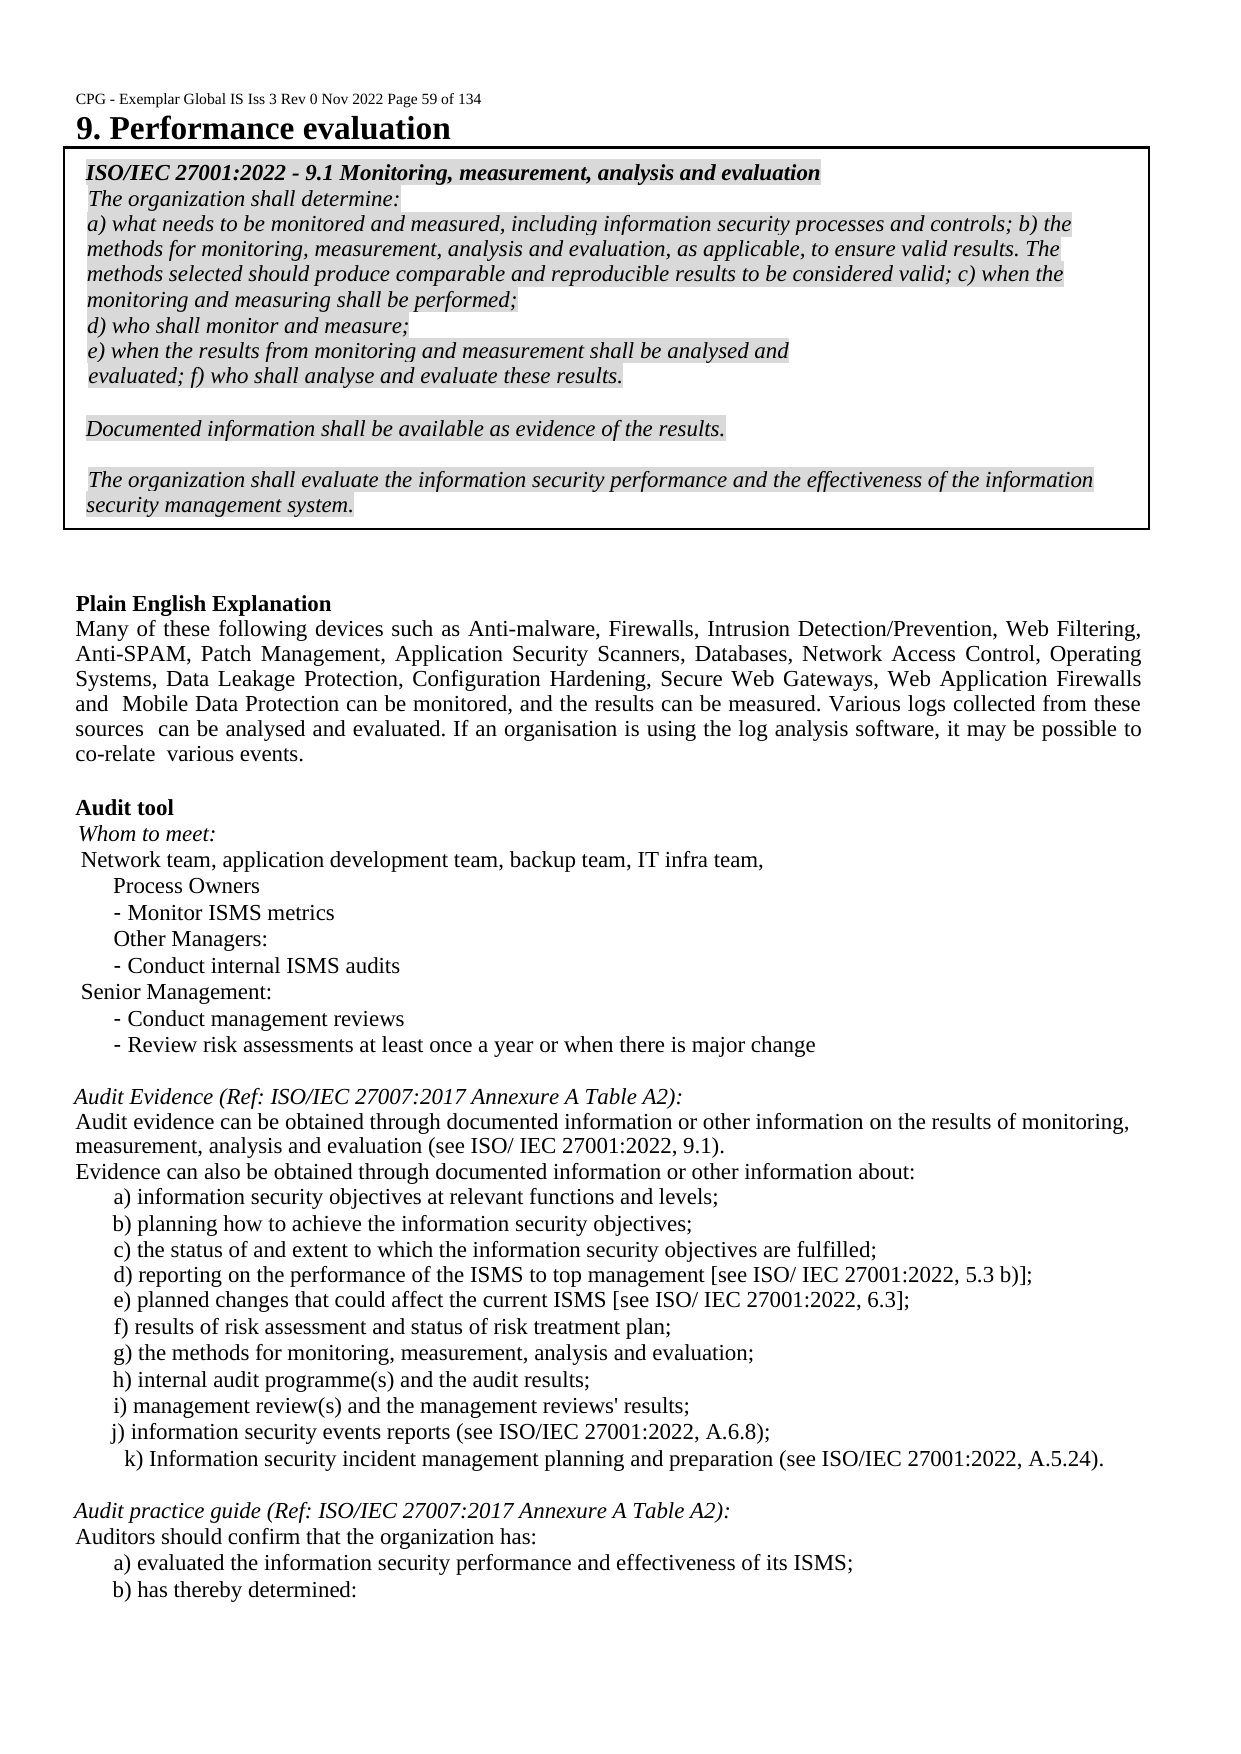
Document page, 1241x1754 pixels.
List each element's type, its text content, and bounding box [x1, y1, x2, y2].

text b) has thereby determined: [112, 1576, 1179, 1602]
text - Review risk assessments at least once a year or when there is major change [113, 1031, 1179, 1057]
table_header ISO/IEC 27001:2022 - 9.1 Monitoring, measurement, analysis and evaluation The organization shall determine: a) what needs to be monitored and measured, including information security processes and controls; b) the methods for monitoring, measurement, analysis and evaluation, as applicable, to ensure valid results. The methods selected should produce comparable and reproducible results to be considered valid; c) when the monitoring and measuring shall be performed; d) who shall monitor and measure; e) when the results from monitoring and measurement shall be analysed and evaluated; f) who shall analyse and evaluate these results. Documented information shall be available as evidence of the results. The organization shall evaluate the information security performance and the effectiveness of the information security management system. [65, 149, 1148, 527]
text b) planning how to achieve the information security objectives; [112, 1210, 1179, 1236]
text Evidence can also be obtained through documented information or other information about: a) information security objectives at relevant functions and levels; [75, 1159, 922, 1209]
text Network team, application development team, backup team, IT infra team, [75, 846, 1179, 873]
text Audit practice guide (Ref: ISO/IEC 27007:2017 Annexure A Table A2): [74, 1497, 1179, 1523]
text Whom to meet: [78, 820, 1179, 846]
text Process Owners [113, 873, 1179, 899]
text d) reporting on the performance of the ISMS to top management [see ISO/ IEC 27001:2022, 5.3 b)]; e) planned changes that could affect the current ISMS [see ISO/ IEC 27001:2022, 6.3]; [113, 1263, 1052, 1313]
text Audit tool [75, 793, 1179, 820]
text Plain English Explanation [76, 590, 1179, 616]
text i) management review(s) and the management reviews' results; [113, 1392, 1179, 1418]
text k) Information security incident management planning and preparation (see ISO/IEC 27001:2022, A.5.24). [29, 1445, 1105, 1471]
text c) the status of and extent to which the information security objectives are fulfilled; [113, 1236, 1179, 1263]
text f) results of risk assessment and status of risk treatment plan; [113, 1313, 1179, 1339]
text - Monitor ISMS metrics [113, 899, 1179, 925]
text Many of these following devices such as Anti-malware, Firewalls, Intrusion Detection/Prevention, Web Filtering, Anti-SPAM, Patch Management, Application Security Scanners, Databases, Network Access Control, Operating Systems, Data Leakage Protection, Configuration Hardening, Secure Web Gateways, Web Application Firewalls and Mobile Data Protection can be monitored, and the results can be measured. Various logs collected from these sources can be analysed and evaluated. If an organisation is using the log analysis software, it may be possible to co-relate various events. [75, 616, 1143, 767]
text g) the methods for monitoring, measurement, analysis and evaluation; [113, 1339, 1179, 1366]
text Senior Management: [75, 978, 1179, 1004]
text Audit evidence can be obtained through documented information or other information on the results of monitoring, measurement, analysis and evaluation (see ISO/ IEC 27001:2022, 9.1). [75, 1109, 1144, 1158]
text Other Managers: [113, 925, 1179, 952]
text Auditors should confirm that the organization has: [75, 1523, 1179, 1549]
text h) internal audit programme(s) and the audit results; [113, 1366, 1179, 1392]
text - Conduct management reviews [113, 1004, 1179, 1031]
text 9. Performance evaluation [76, 108, 1179, 146]
text CPG - Exemplar Global IS Iss 3 Rev 0 Nov 2022 Page 59 of 134 [76, 90, 1179, 108]
text Audit Evidence (Ref: ISO/IEC 27007:2017 Annexure A Table A2): [74, 1083, 1179, 1109]
text - Conduct internal ISMS audits [113, 952, 1179, 978]
text a) evaluated the information security performance and effectiveness of its ISMS; [113, 1549, 1179, 1576]
text j) information security events reports (see ISO/IEC 27001:2022, A.6.8); [111, 1418, 1179, 1445]
